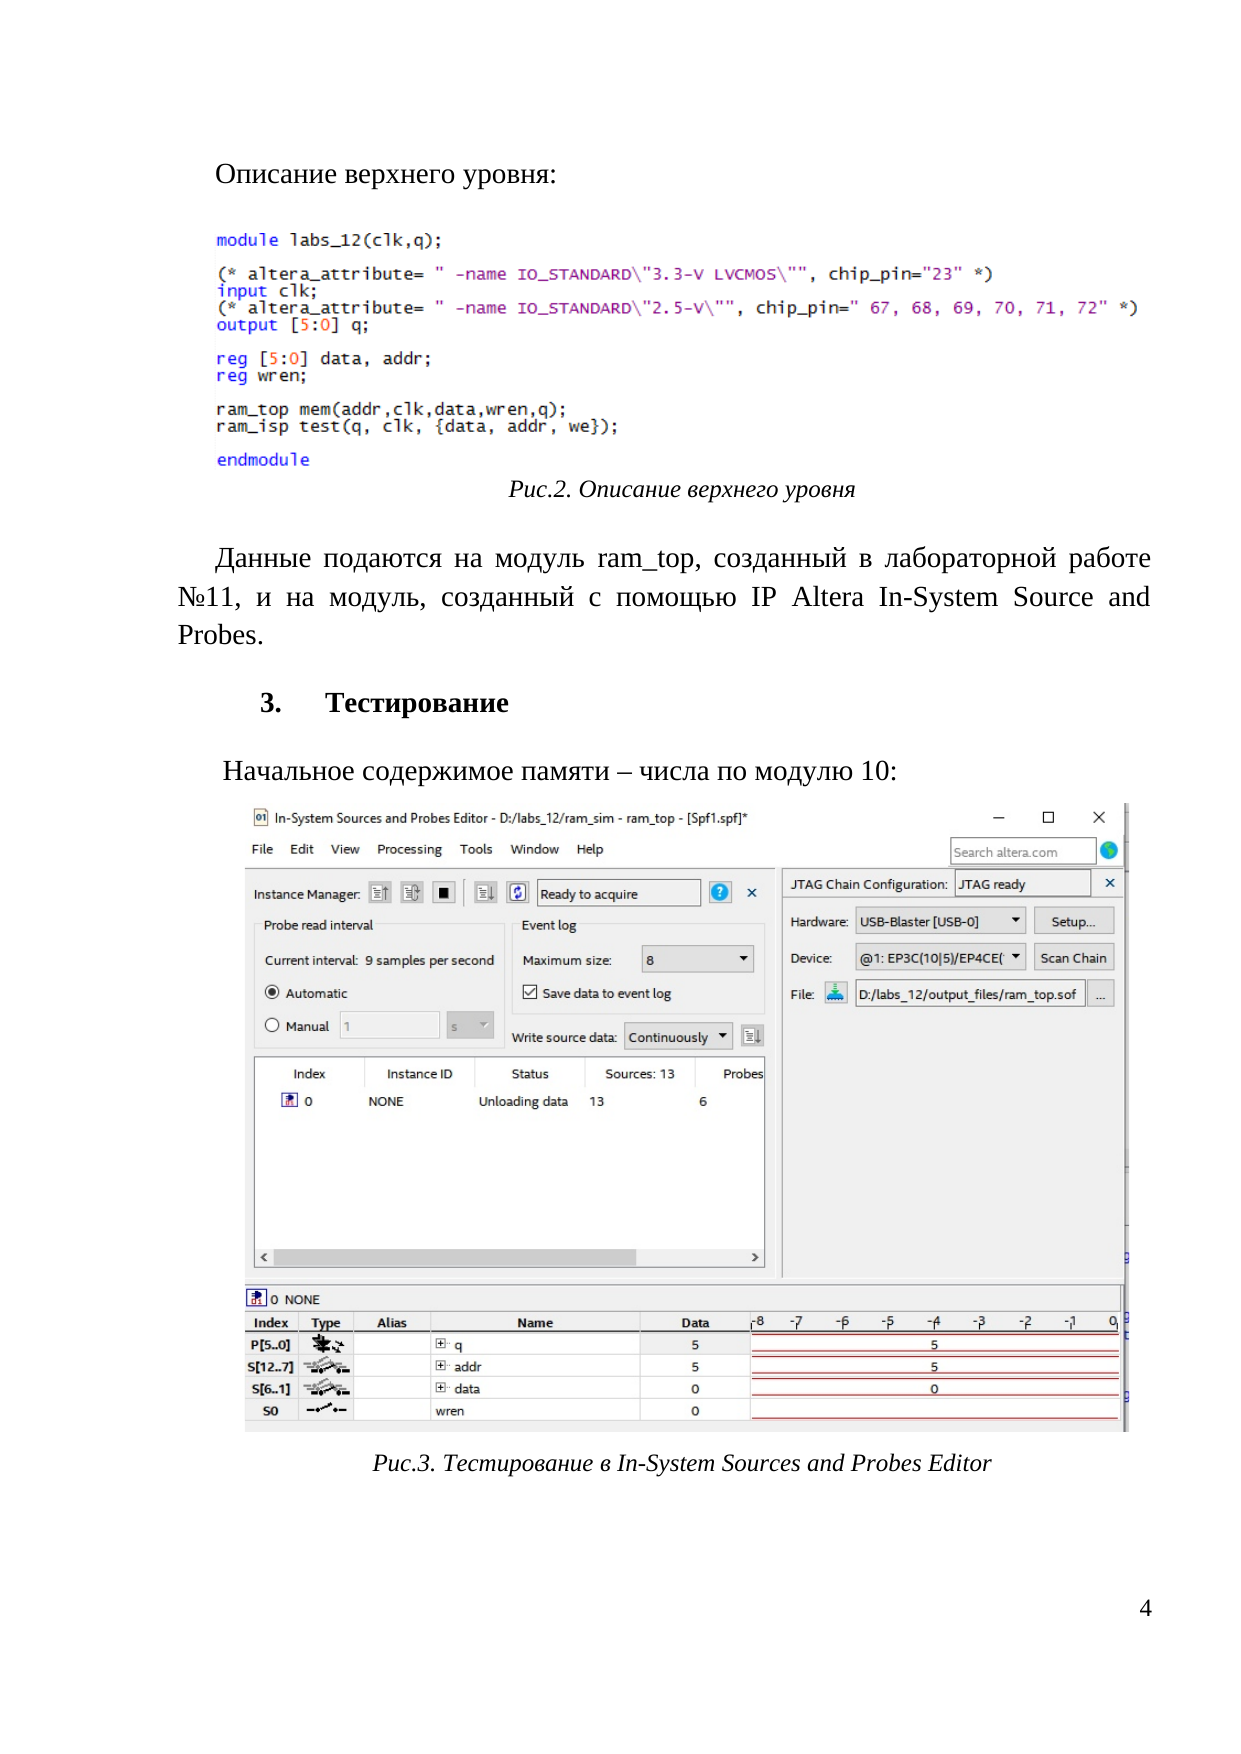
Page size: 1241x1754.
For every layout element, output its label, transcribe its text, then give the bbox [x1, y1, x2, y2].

picture [214, 233, 1159, 471]
text Начальное содержимое памяти – числа по модулю 10: [177, 753, 1152, 786]
text Рис.3. Тестирование в In-System Sources and Probes Editor [177, 1448, 1152, 1477]
subtitle Тестирование [222, 685, 1152, 719]
picture [244, 803, 1130, 1432]
text Данные подаются на модуль ram_top, созданный в лабораторной работе №11, и на модуль, созданный с помощью IP Altera In-System Source and Probes. [177, 540, 1152, 651]
text Описание верхнего уровня: [177, 157, 1152, 190]
text Рис.2. Описание верхнего уровня [177, 474, 1152, 503]
